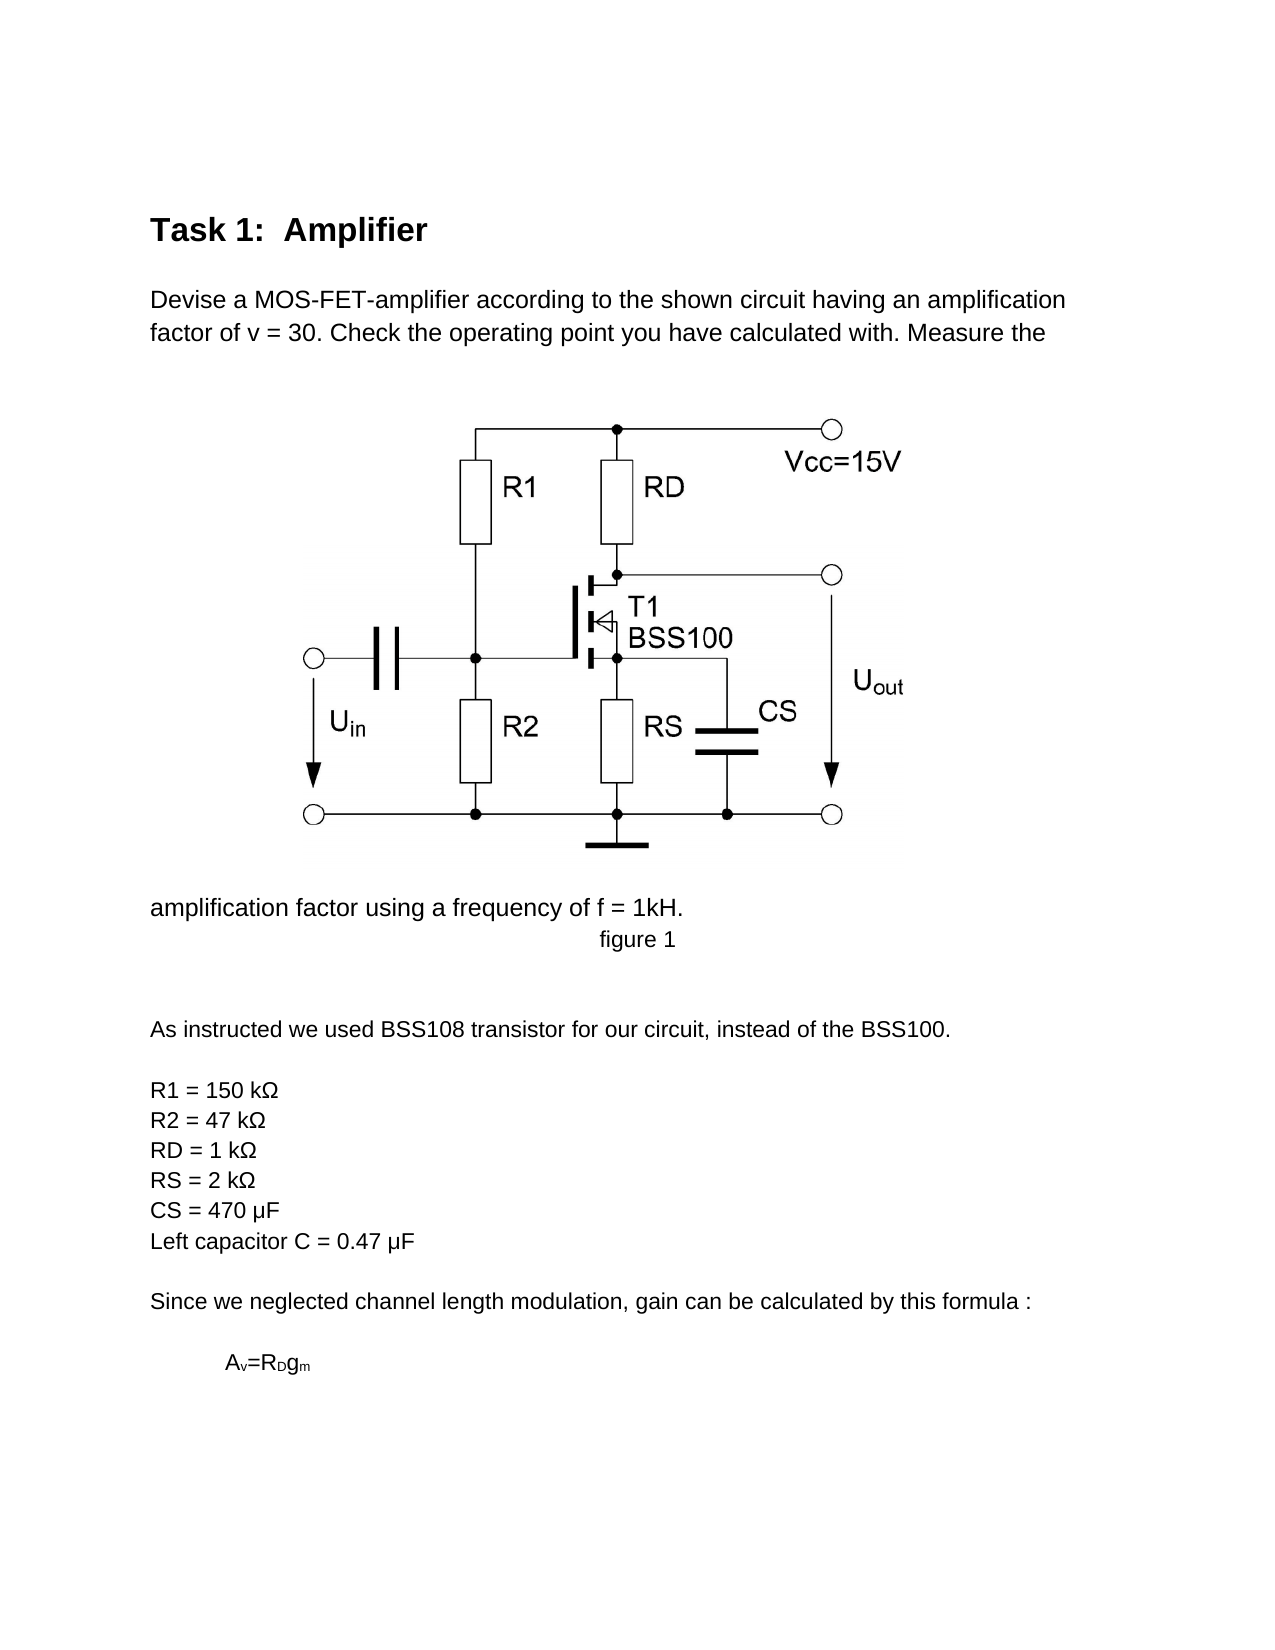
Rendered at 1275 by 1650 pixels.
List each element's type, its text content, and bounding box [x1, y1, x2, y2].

text Left capacitor C = 0.47 μF [150, 1228, 1125, 1254]
text As instructed we used BSS108 transistor for our circuit, instead of the BSS100. [150, 1016, 1125, 1042]
text Since we neglected channel length modulation, gain can be calculated by this formula : [150, 1288, 1125, 1314]
text R1 = 150 kΩ [150, 1077, 1125, 1103]
text Task 1: Amplifier [150, 210, 1125, 249]
picture [201, 393, 993, 874]
text figure 1 [150, 926, 1125, 952]
text RD = 1 kΩ [150, 1137, 1125, 1163]
text CS = 470 μF [150, 1197, 1125, 1224]
text RS = 2 kΩ [150, 1167, 1125, 1193]
text R2 = 47 kΩ [150, 1107, 1125, 1133]
text Av=RDgm [150, 1348, 1125, 1375]
